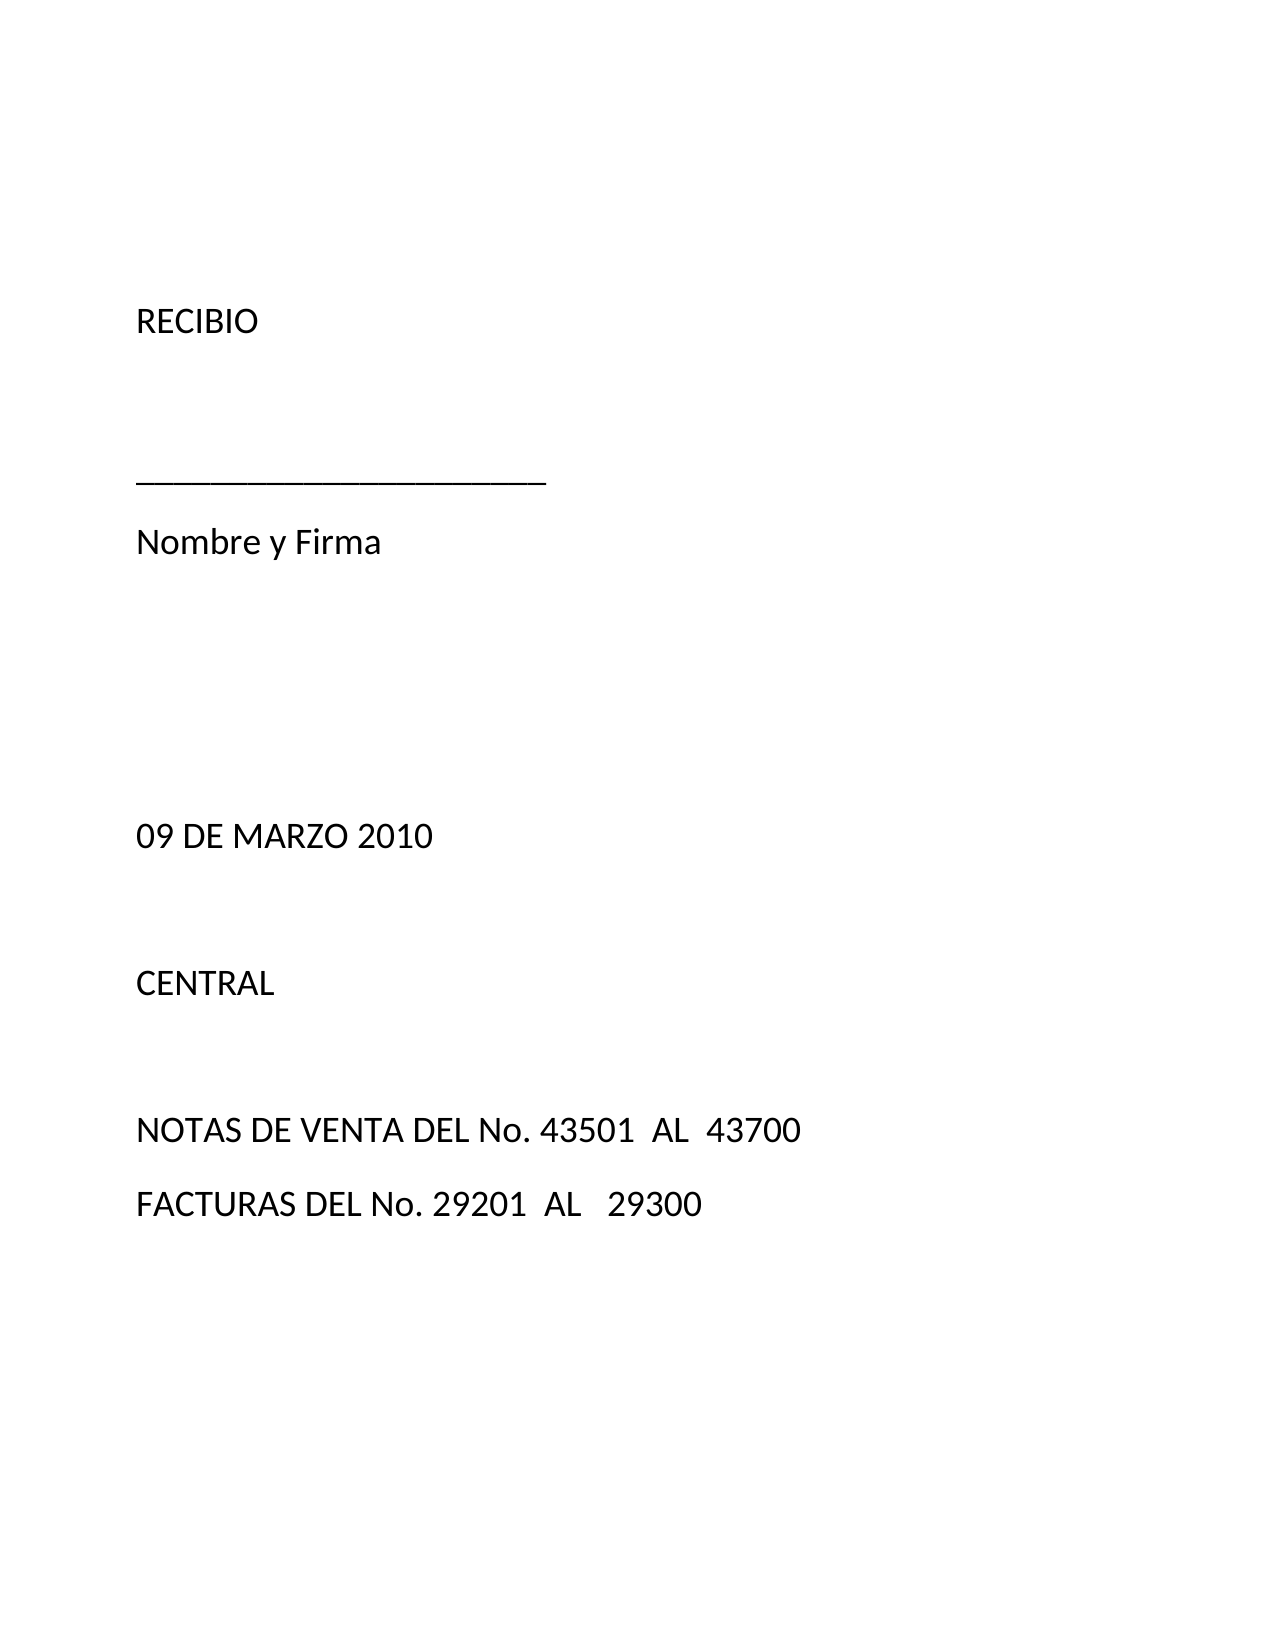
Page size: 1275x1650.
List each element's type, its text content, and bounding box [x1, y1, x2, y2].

text 09 DE MARZO 2010 [136, 812, 1163, 858]
text ______________________ [136, 444, 1163, 490]
text CENTRAL [136, 959, 1163, 1005]
text RECIBIO [136, 297, 1163, 343]
text NOTAS DE VENTA DEL No. 43501 AL 43700 [136, 1106, 1163, 1152]
text Nombre y Firma [136, 518, 1163, 563]
text FACTURAS DEL No. 29201 AL 29300 [136, 1179, 1163, 1225]
